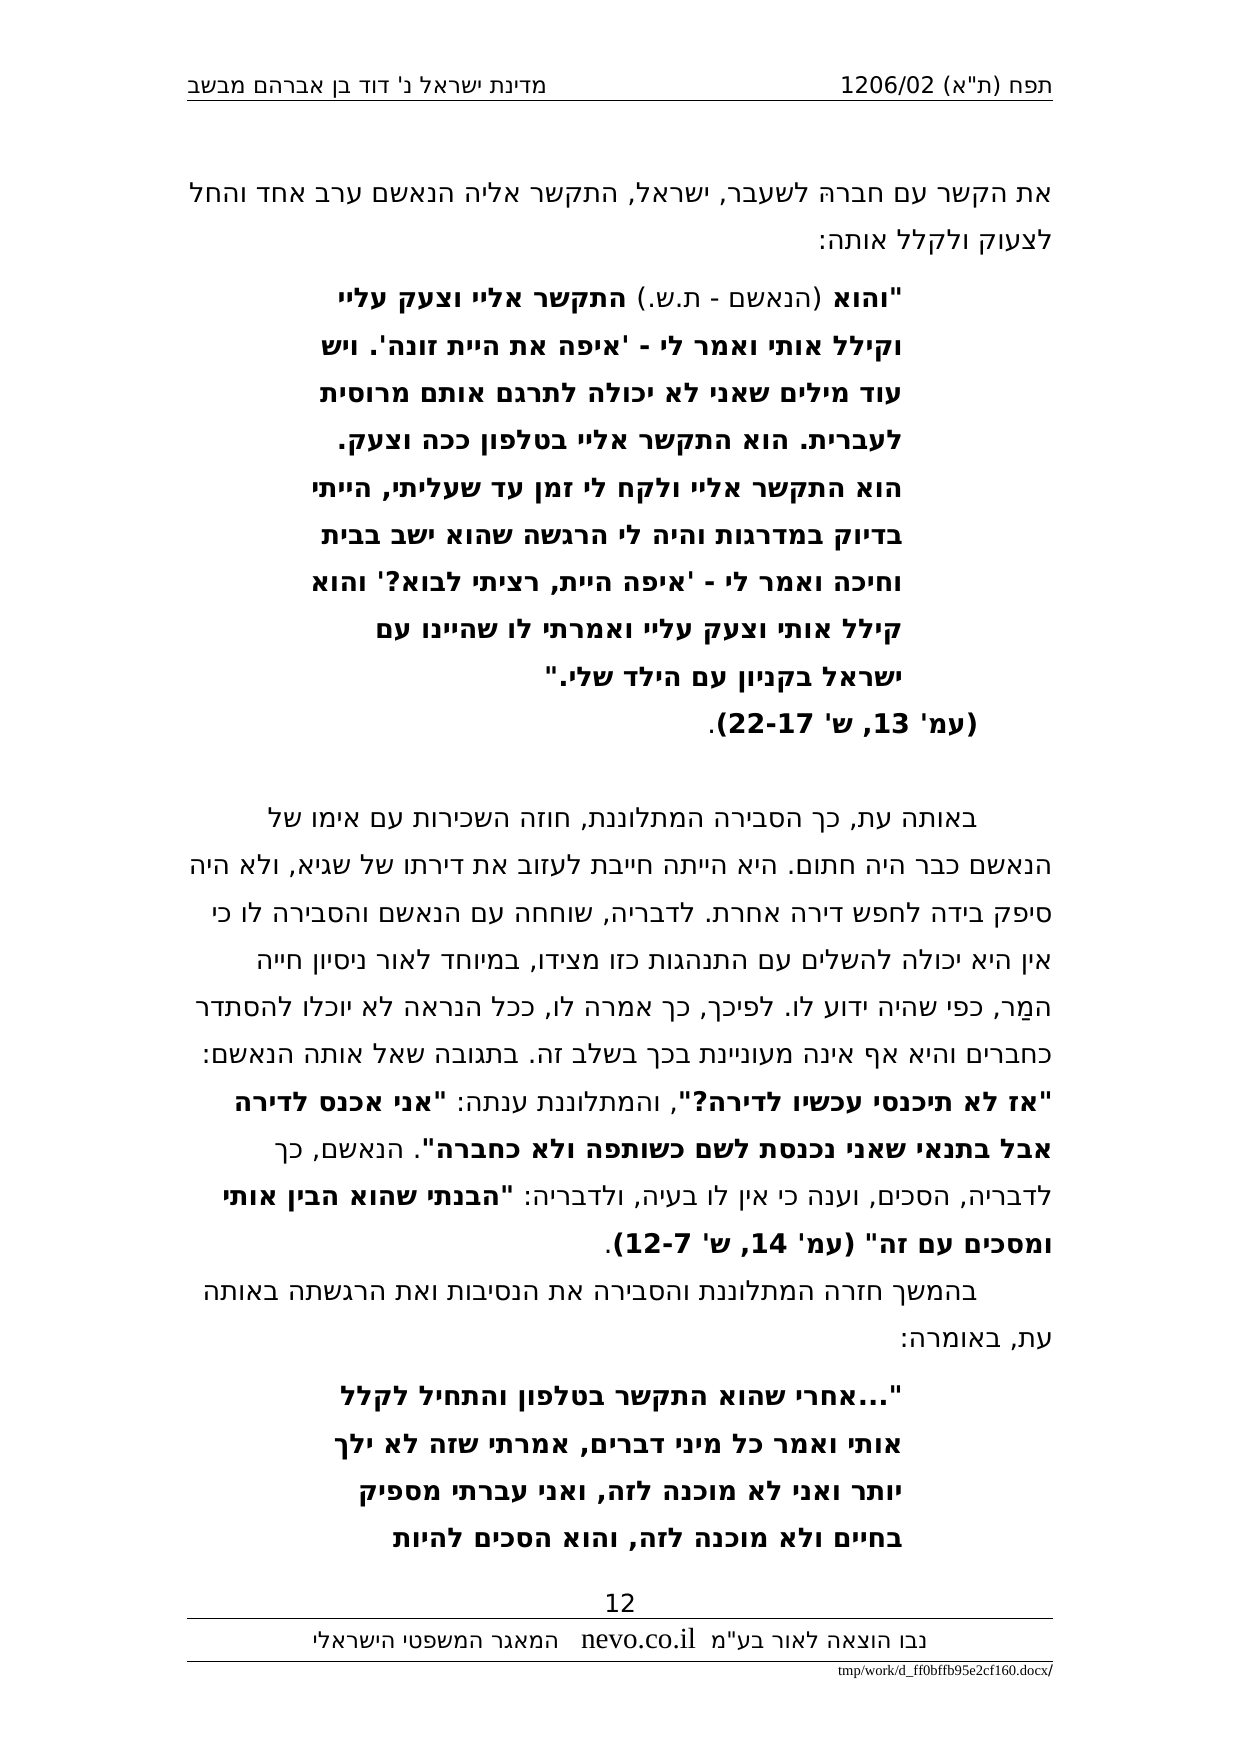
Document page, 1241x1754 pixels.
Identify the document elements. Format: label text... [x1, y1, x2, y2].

text (עמ' 13, ש' 22-17).ב [187, 708, 1053, 740]
text באותה עת, כך הסבירה המתלוננת, חוזה השכירות עם אימו של הנאשם כבר היה חתום. היא הייתה חייבת לעזוב את דירתו של שגיא, ולא היה סיפק בידה לחפש דירה אחרת. לדבריה, שוחחה עם הנאשם והסבירה לו כי אין היא יכולה להשלים עם התנהגות כזו מצידו, במיוחד לאור ניסיון חייה המַר, כפי שהיה ידוע לו. לפיכך, כך אמרה לו, ככל הנראה לא יוכלו להסתדר כחברים והיא אף אינה מעוניינת בכך בשלב זה. בתגובה שאל אותה הנאשם: "אז לא תיכנסי עכשיו לדירה?", והמתלוננת ענתה: "אני אכנס לדירה אבל בתנאי שאני נכנסת לשם כשותפה ולא כחברה". הנאשם, כך לדבריה, הסכים, וענה כי אין לו בעיה, ולדבריה: "הבנתי שהוא הבין אותי ומסכים עם זה" (עמ' 14, ש' 12-7).ו [187, 802, 1053, 1259]
text בהמשך חזרה המתלוננת והסבירה את הנסיבות ואת הרגשתה באותה עת, באומרה: [187, 1275, 1053, 1354]
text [305, 1381, 903, 1554]
text "והוא (הנאשם - ת.ש.) התקשר אליי וצעק עליי וקילל אותי ואמר לי - 'איפה את היית זונה'. ויש עוד מילים שאני לא יכולה לתרגם אותם מרוסית לעברית. הוא התקשר אליי בטלפון ככה וצעק. הוא התקשר אליי ולקח לי זמן עד שעליתי, הייתי בדיוק במדרגות והיה לי הרגשה שהוא ישב בבית וחיכה ואמר לי - 'איפה היית, רציתי לבוא?' והוא קילל אותי וצעק עליי ואמרתי לו שהיינו עם ישראל בקניון עם הילד שלי." [305, 283, 903, 693]
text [187, 177, 1053, 256]
